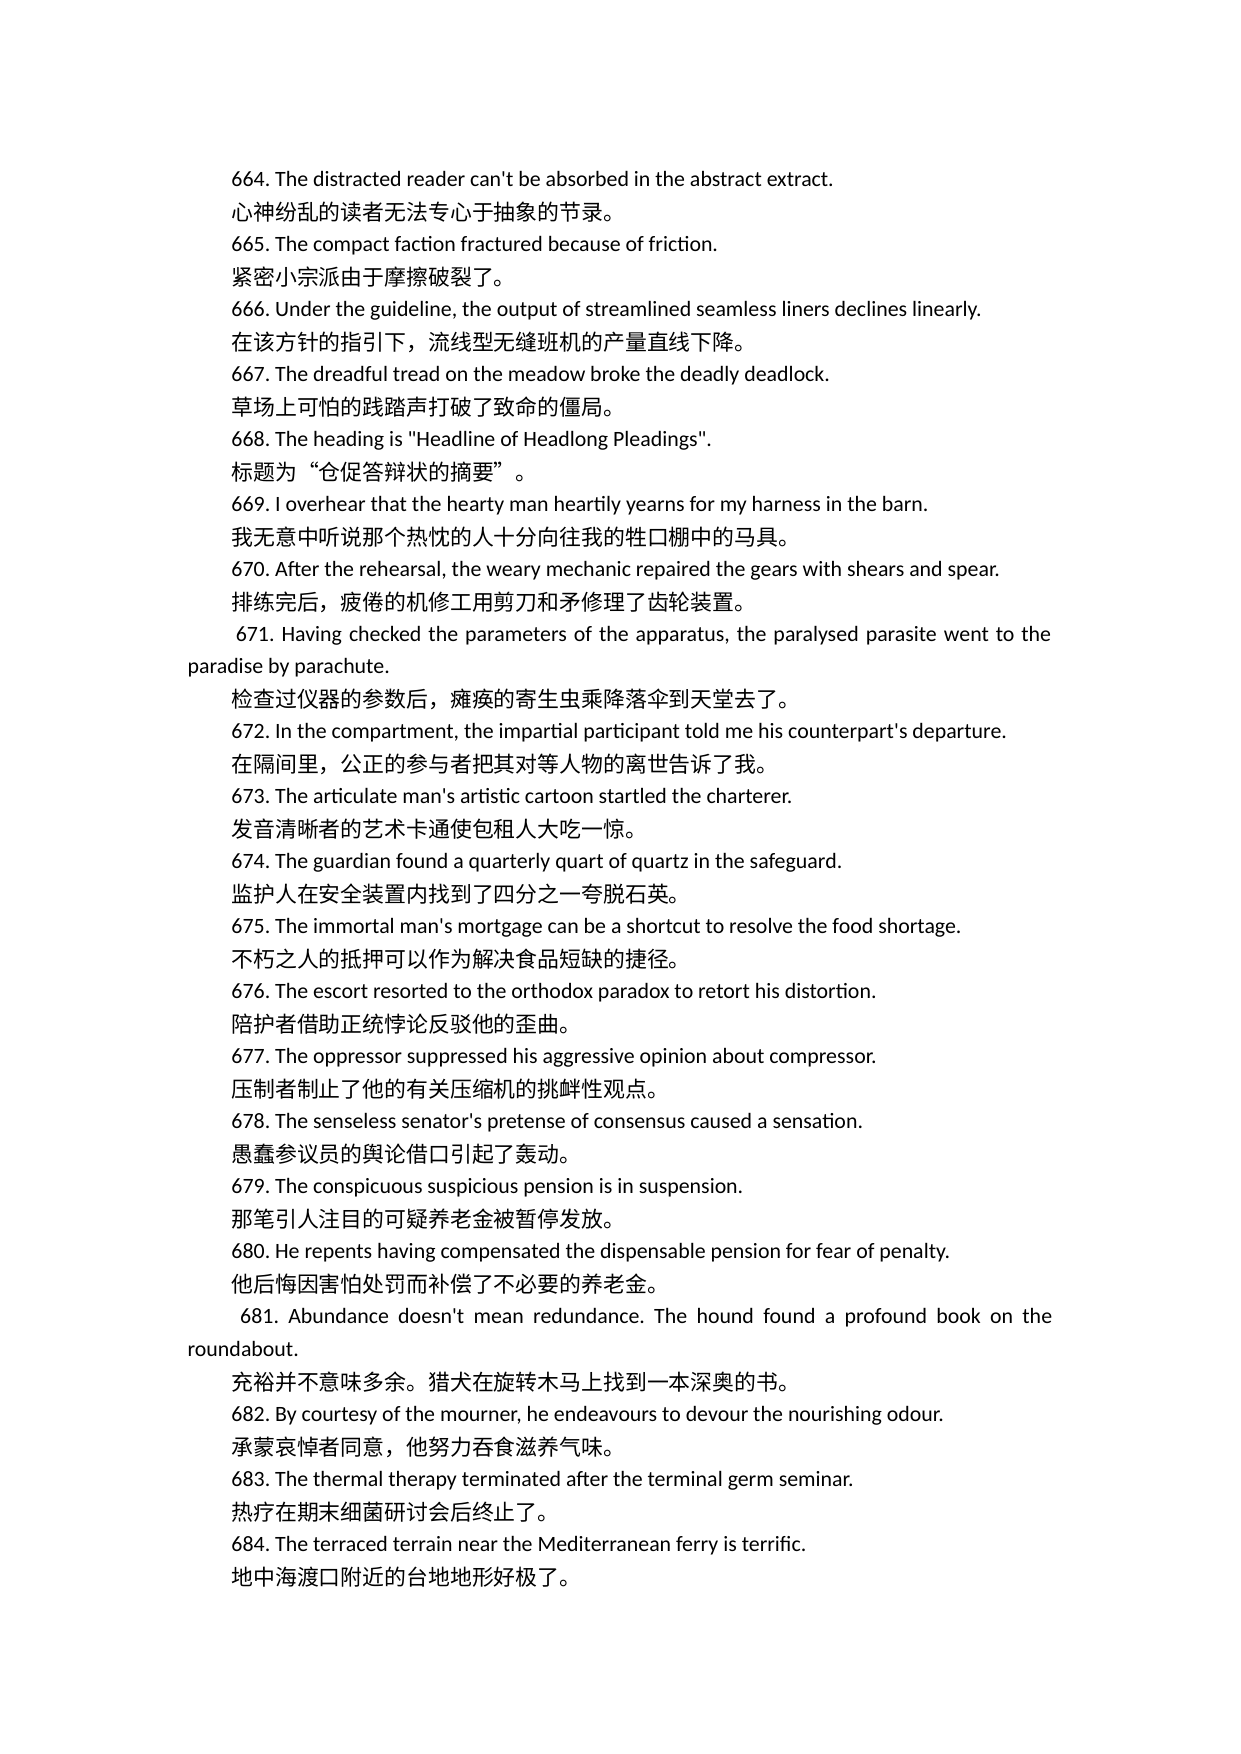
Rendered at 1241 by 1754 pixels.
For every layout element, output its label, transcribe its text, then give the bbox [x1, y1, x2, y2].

text 665. The compact faction fractured because of friction. [187, 227, 1053, 259]
text 压制者制止了他的有关压缩机的挑衅性观点。 [187, 1072, 1053, 1104]
text 681. Abundance doesn't mean redundance. The hound found a profound book on the roundabout. [187, 1299, 1053, 1364]
text 我无意中听说那个热忱的人十分向往我的牲口棚中的马具。 [187, 519, 1053, 552]
text 669. I overhear that the hearty man heartily yearns for my harness in the barn. [187, 487, 1053, 519]
text 在该方针的指引下，流线型无缝班机的产量直线下降。 [187, 324, 1053, 357]
text 陪护者借助正统悖论反驳他的歪曲。 [187, 1007, 1053, 1039]
text 666. Under the guideline, the output of streamlined seamless liners declines linearly. [187, 292, 1053, 324]
text 671. Having checked the parameters of the apparatus, the paralysed parasite went to the paradise by parachute. [187, 617, 1053, 682]
text 683. The thermal therapy terminated after the terminal germ seminar. [187, 1462, 1053, 1494]
text 热疗在期末细菌研讨会后终止了。 [187, 1494, 1053, 1527]
text 监护人在安全装置内找到了四分之一夸脱石英。 [187, 877, 1053, 909]
text 673. The articulate man's artistic cartoon startled the charterer. [187, 779, 1053, 812]
text 紧密小宗派由于摩擦破裂了。 [187, 259, 1053, 292]
text 不朽之人的抵押可以作为解决食品短缺的捷径。 [187, 942, 1053, 974]
text 672. In the compartment, the impartial participant told me his counterpart's departure. [187, 714, 1053, 747]
text 地中海渡口附近的台地地形好极了。 [187, 1559, 1053, 1592]
text 674. The guardian found a quarterly quart of quartz in the safeguard. [187, 844, 1053, 877]
text 检查过仪器的参数后，瘫痪的寄生虫乘降落伞到天堂去了。 [187, 682, 1053, 714]
text 心神纷乱的读者无法专心于抽象的节录。 [187, 194, 1053, 227]
text 676. The escort resorted to the orthodox paradox to retort his distortion. [187, 974, 1053, 1007]
text 675. The immortal man's mortgage can be a shortcut to resolve the food shortage. [187, 909, 1053, 942]
text 标题为“仓促答辩状的摘要”。 [187, 454, 1053, 487]
text 680. He repents having compensated the dispensable pension for fear of penalty. [187, 1234, 1053, 1267]
text 670. After the rehearsal, the weary mechanic repaired the gears with shears and spear. [187, 552, 1053, 584]
text 在隔间里，公正的参与者把其对等人物的离世告诉了我。 [187, 747, 1053, 779]
text 发音清晰者的艺术卡通使包租人大吃一惊。 [187, 812, 1053, 844]
text 678. The senseless senator's pretense of consensus caused a sensation. [187, 1104, 1053, 1137]
text 排练完后，疲倦的机修工用剪刀和矛修理了齿轮装置。 [187, 584, 1053, 617]
text 679. The conspicuous suspicious pension is in suspension. [187, 1169, 1053, 1202]
text 677. The oppressor suppressed his aggressive opinion about compressor. [187, 1039, 1053, 1072]
text 充裕并不意味多余。猎犬在旋转木马上找到一本深奥的书。 [187, 1364, 1053, 1397]
text 664. The distracted reader can't be absorbed in the abstract extract. [187, 162, 1053, 194]
text 682. By courtesy of the mourner, he endeavours to devour the nourishing odour. [187, 1397, 1053, 1429]
text 668. The heading is "Headline of Headlong Pleadings". [187, 422, 1053, 454]
text 草场上可怕的践踏声打破了致命的僵局。 [187, 389, 1053, 422]
text 承蒙哀悼者同意，他努力吞食滋养气味。 [187, 1429, 1053, 1462]
text 他后悔因害怕处罚而补偿了不必要的养老金。 [187, 1267, 1053, 1299]
text 684. The terraced terrain near the Mediterranean ferry is terrific. [187, 1527, 1053, 1559]
text 愚蠢参议员的舆论借口引起了轰动。 [187, 1137, 1053, 1169]
text 那笔引人注目的可疑养老金被暂停发放。 [187, 1202, 1053, 1234]
text 667. The dreadful tread on the meadow broke the deadly deadlock. [187, 357, 1053, 389]
